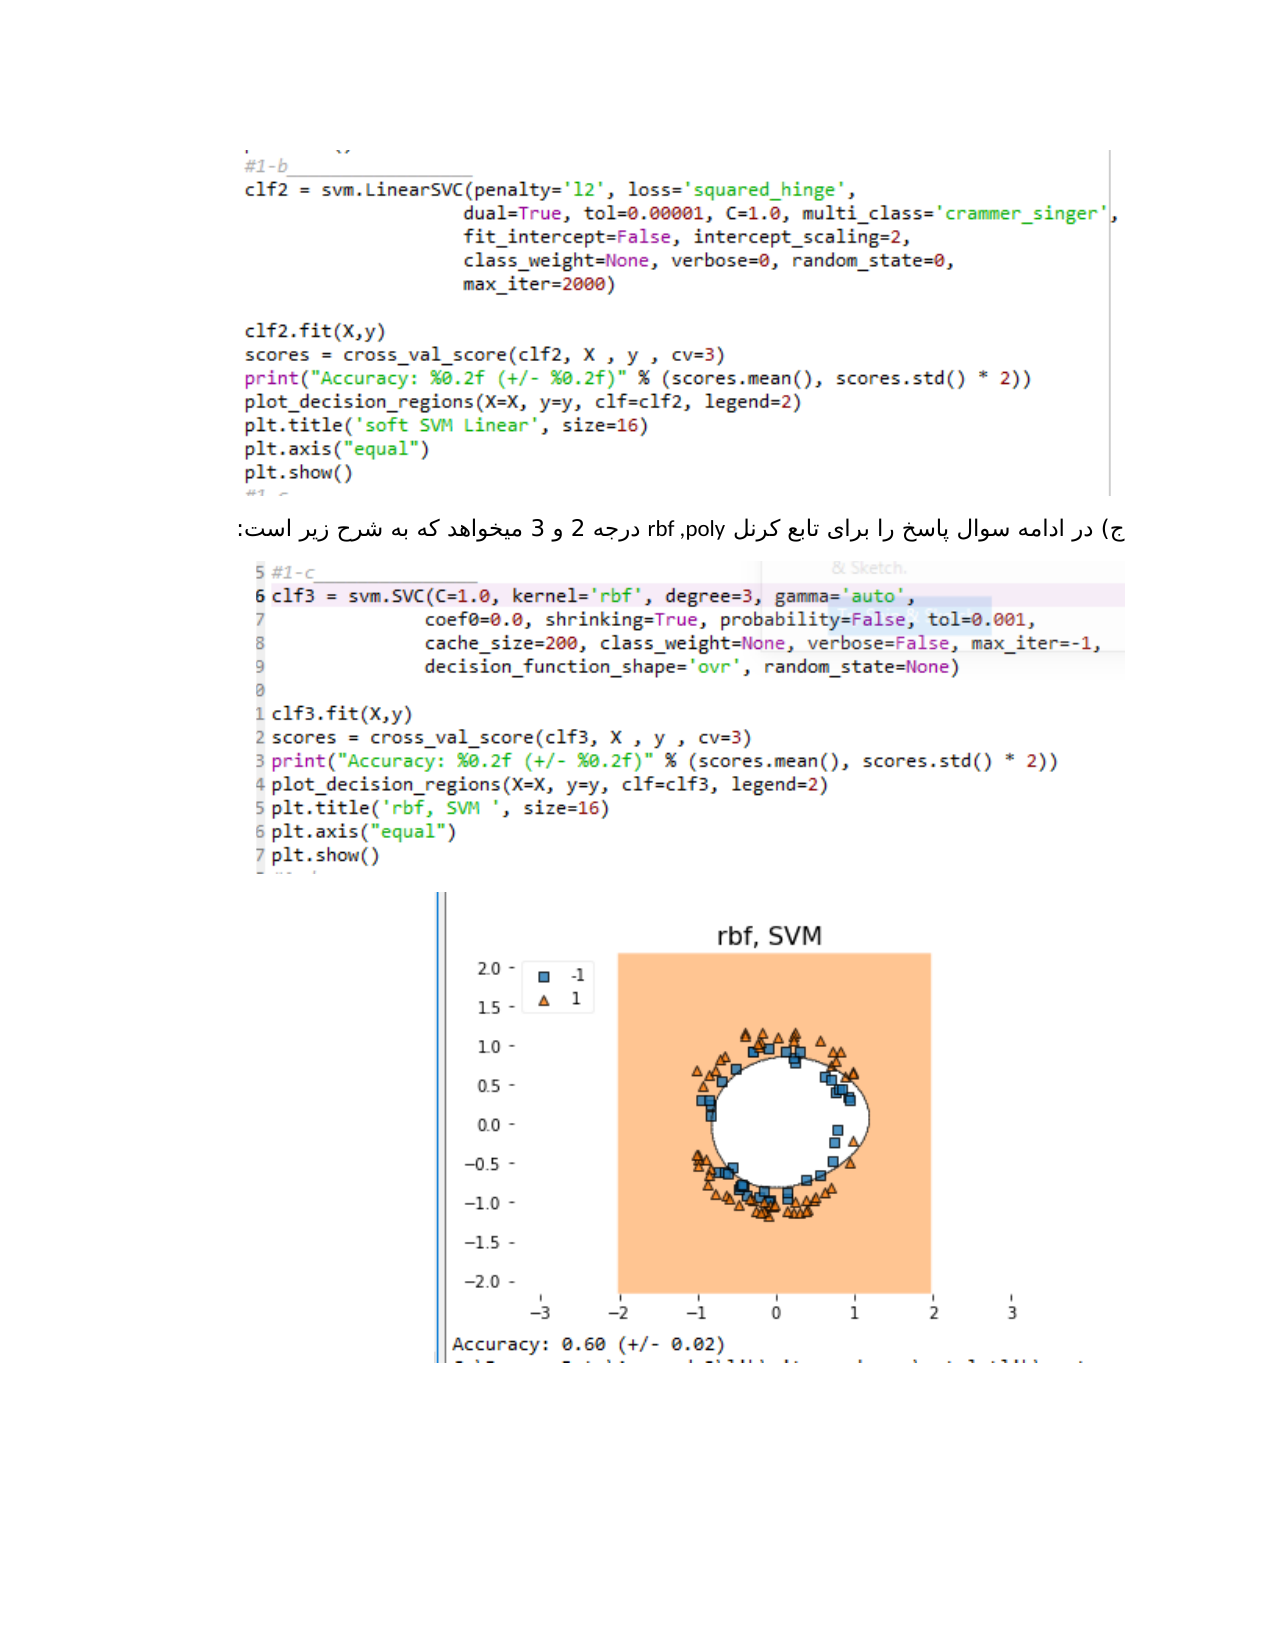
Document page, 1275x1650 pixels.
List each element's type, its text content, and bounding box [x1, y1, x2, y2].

picture [256, 561, 1125, 874]
picture [240, 150, 1125, 496]
picture [434, 892, 1125, 1363]
text ج) در ادامه سوال پاسخ را برای تابع کرنل rbf ,poly درجه 2 و 3 میخواهد که به شرح زیر است: [150, 514, 1125, 542]
